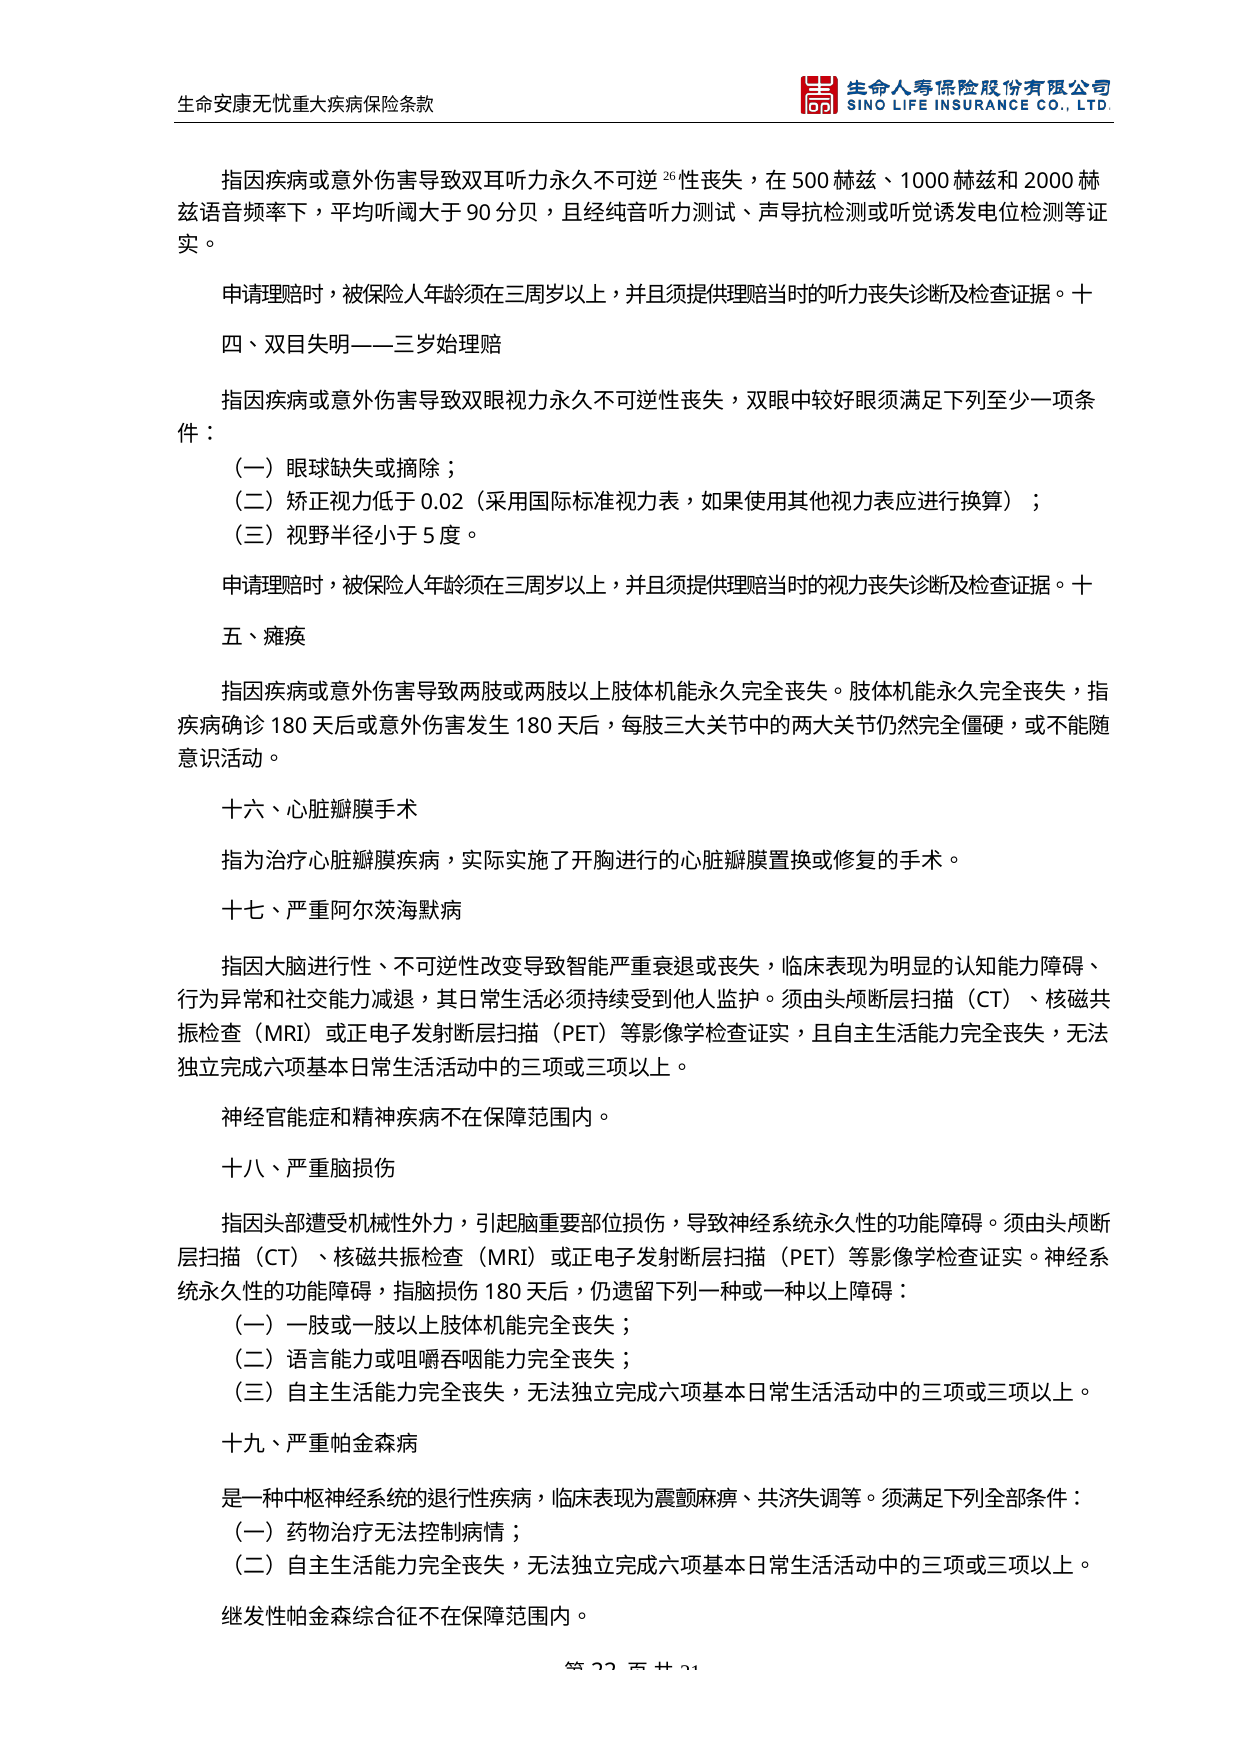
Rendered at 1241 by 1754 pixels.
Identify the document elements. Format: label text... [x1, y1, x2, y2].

text （二）矫正视力低于0.02（采用国际标准视力表，如果使用其他视力表应进行换算）； [221, 486, 1134, 516]
text 指因头部遭受机械性外力，引起脑重要部位损伤，导致神经系统永久性的功能障碍。须由头颅断层扫描（CT）、核磁共振检查（MRI）或正电子发射断层扫描（PET）等影像学检查证实。神经系统永久性的功能障碍，指脑损伤180天后，仍遗留下列一种或一种以上障碍： [177, 1208, 1111, 1305]
text （二）语言能力或咀嚼吞咽能力完全丧失； [221, 1344, 1134, 1373]
text 指为治疗心脏瓣膜疾病，实际实施了开胸进行的心脏瓣膜置换或修复的手术。十七、严重阿尔茨海默病 [221, 845, 966, 925]
picture [800, 76, 1111, 114]
text 是一种中枢神经系统的退行性疾病，临床表现为震颤麻痹、共济失调等。须满足下列全部条件： [221, 1483, 1134, 1513]
text （三）视野半径小于5度。 [221, 520, 1134, 549]
text 神经官能症和精神疾病不在保障范围内。十八、严重脑损伤 [221, 1102, 616, 1183]
text 指因疾病或意外伤害导致双耳听力永久不可逆26性丧失，在500赫兹、1000赫兹和2000赫兹语音频率下，平均听阈大于90分贝，且经纯音听力测试、声导抗检测或听觉诱发电位检测等证实。 [177, 165, 1111, 258]
text （一）药物治疗无法控制病情； [221, 1517, 1134, 1547]
text （二）自主生活能力完全丧失，无法独立完成六项基本日常生活活动中的三项或三项以上。继发性帕金森综合征不在保障范围内。 [221, 1550, 1097, 1631]
text 申请理赔时，被保险人年龄须在三周岁以上，并且须提供理赔当时的听力丧失诊断及检查证据。十四、双目失明——三岁始理赔 [221, 279, 1122, 359]
text 申请理赔时，被保险人年龄须在三周岁以上，并且须提供理赔当时的视力丧失诊断及检查证据。十五、瘫痪 [221, 570, 1122, 651]
text 十六、心脏瓣膜手术 [221, 794, 1134, 824]
text 指因疾病或意外伤害导致两肢或两肢以上肢体机能永久完全丧失。肢体机能永久完全丧失，指疾病确诊180天后或意外伤害发生180天后，每肢三大关节中的两大关节仍然完全僵硬，或不能随意识活动。 [177, 676, 1111, 773]
text （一）眼球缺失或摘除； [221, 453, 1134, 482]
text （三）自主生活能力完全丧失，无法独立完成六项基本日常生活活动中的三项或三项以上。十九、严重帕金森病 [221, 1377, 1097, 1458]
text 指因疾病或意外伤害导致双眼视力永久不可逆性丧失，双眼中较好眼须满足下列至少一项条件： [177, 385, 1111, 448]
text 指因大脑进行性、不可逆性改变导致智能严重衰退或丧失，临床表现为明显的认知能力障碍、行为异常和社交能力减退，其日常生活必须持续受到他人监护。须由头颅断层扫描（CT）、核磁共振检查（MRI）或正电子发射断层扫描（PET）等影像学检查证实，且自主生活能力完全丧失，无法独立完成六项基本日常生活活动中的三项或三项以上。 [177, 951, 1119, 1082]
text （一）一肢或一肢以上肢体机能完全丧失； [221, 1310, 1134, 1340]
